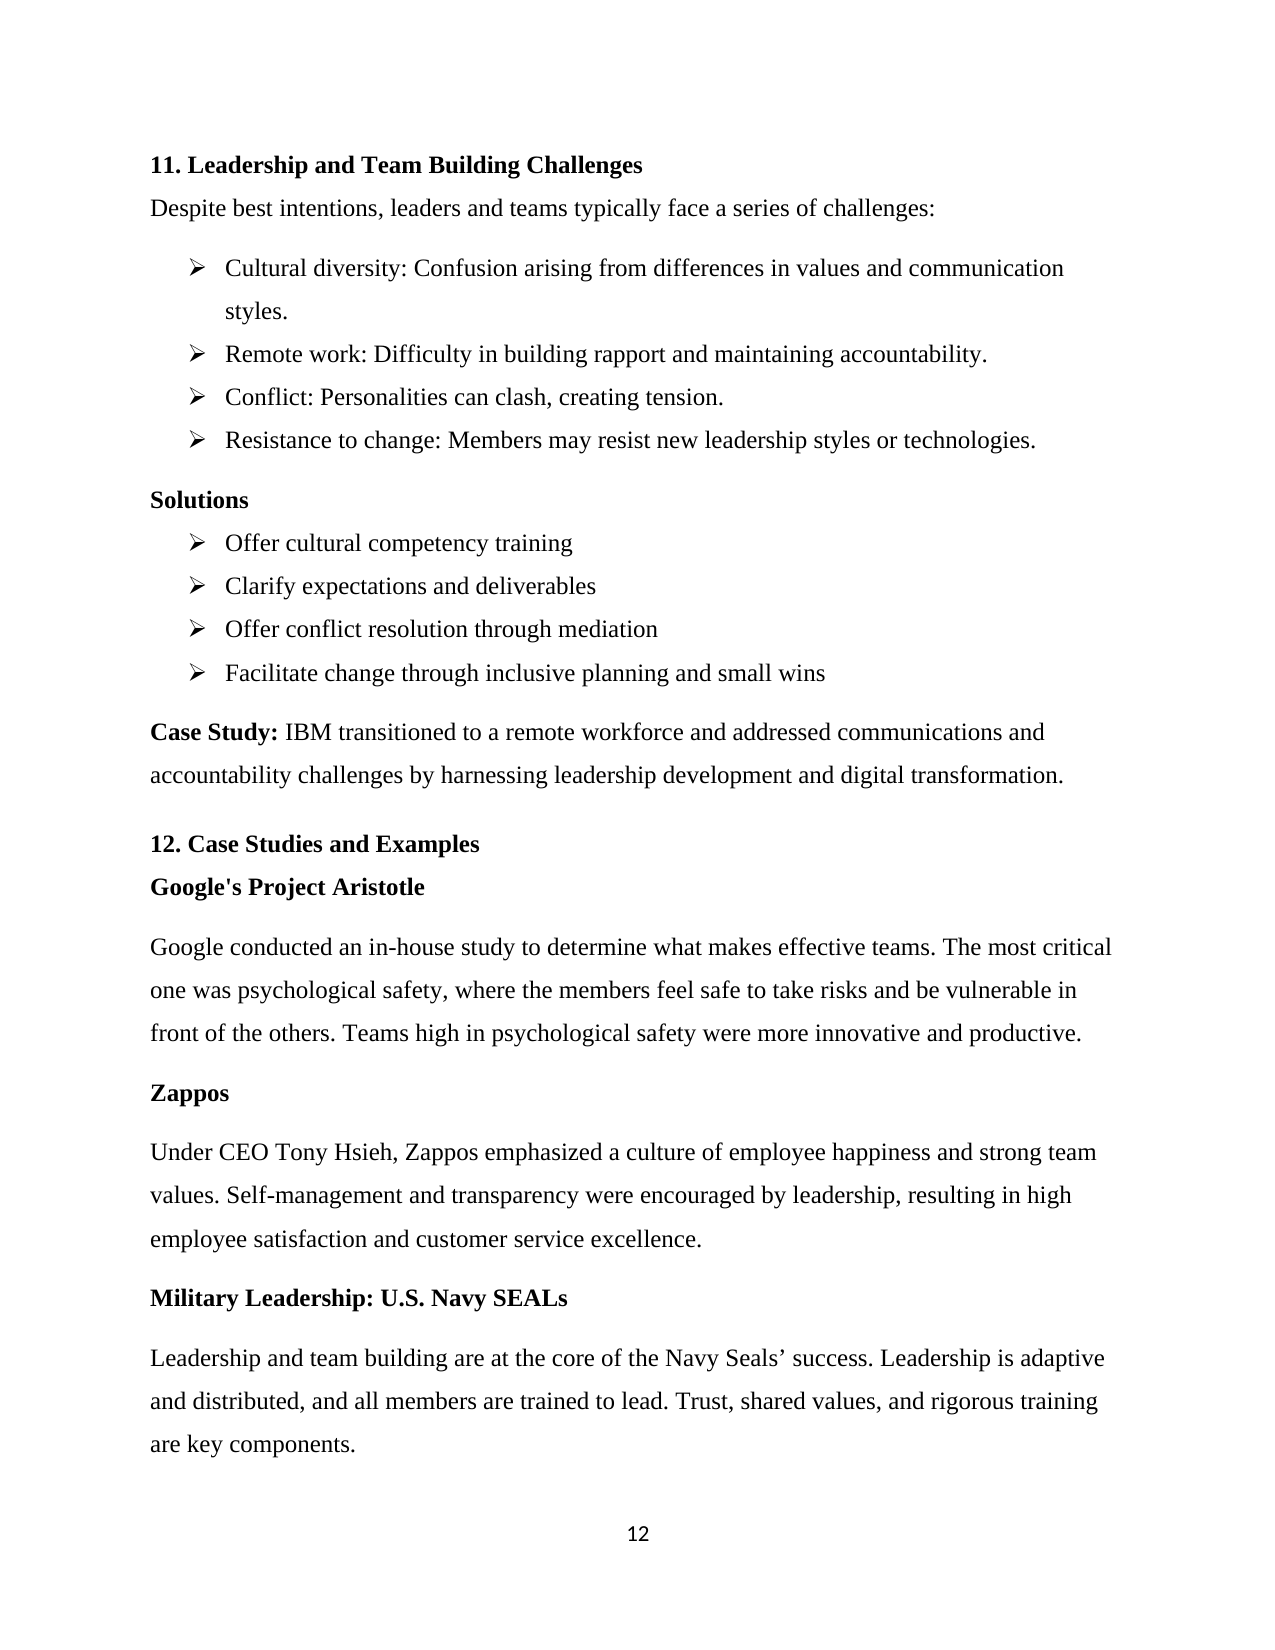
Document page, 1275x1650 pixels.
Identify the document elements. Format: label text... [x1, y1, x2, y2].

list Remote work: Difficulty in building rapport and maintaining accountability. [187, 339, 1125, 368]
text Under CEO Tony Hsieh, Zappos emphasized a culture of employee happiness and strong team values. Self-management and transparency were encouraged by leadership, resulting in high employee satisfaction and customer service excellence. [150, 1137, 1125, 1252]
subtitle 11. Leadership and Team Building Challenges [150, 150, 1125, 179]
text Leadership and team building are at the core of the Navy Seals’ success. Leadership is adaptive and distributed, and all members are trained to lead. Trust, shared values, and rigorous training are key components. [150, 1343, 1125, 1458]
text Google's Project Aristotle [150, 872, 1125, 901]
list Offer conflict resolution through mediation [187, 614, 1125, 643]
text Case Study: IBM transitioned to a remote workforce and addressed communications and accountability challenges by harnessing leadership development and digital transformation. [150, 717, 1125, 789]
list Resistance to change: Members may resist new leadership styles or technologies. [187, 425, 1125, 454]
list Clarify expectations and deliverables [187, 571, 1125, 600]
list Conflict: Personalities can clash, creating tension. [187, 382, 1125, 411]
text Military Leadership: U.S. Navy SEALs [150, 1283, 1125, 1312]
list Facilitate change through inclusive planning and small wins [187, 658, 1125, 686]
text Zappos [150, 1078, 1125, 1106]
list Cultural diversity: Confusion arising from differences in values and communication styles. [187, 253, 1125, 325]
text Google conducted an in-house study to determine what makes effective teams. The most critical one was psychological safety, where the members feel safe to take risks and be vulnerable in front of the others. Teams high in psychological safety were more innovative and productive. [150, 932, 1125, 1047]
list Offer cultural competency training [187, 528, 1125, 557]
text Despite best intentions, leaders and teams typically face a series of challenges: [150, 193, 1125, 222]
subtitle 12. Case Studies and Examples [150, 829, 1125, 857]
subtitle Solutions [150, 485, 1125, 514]
